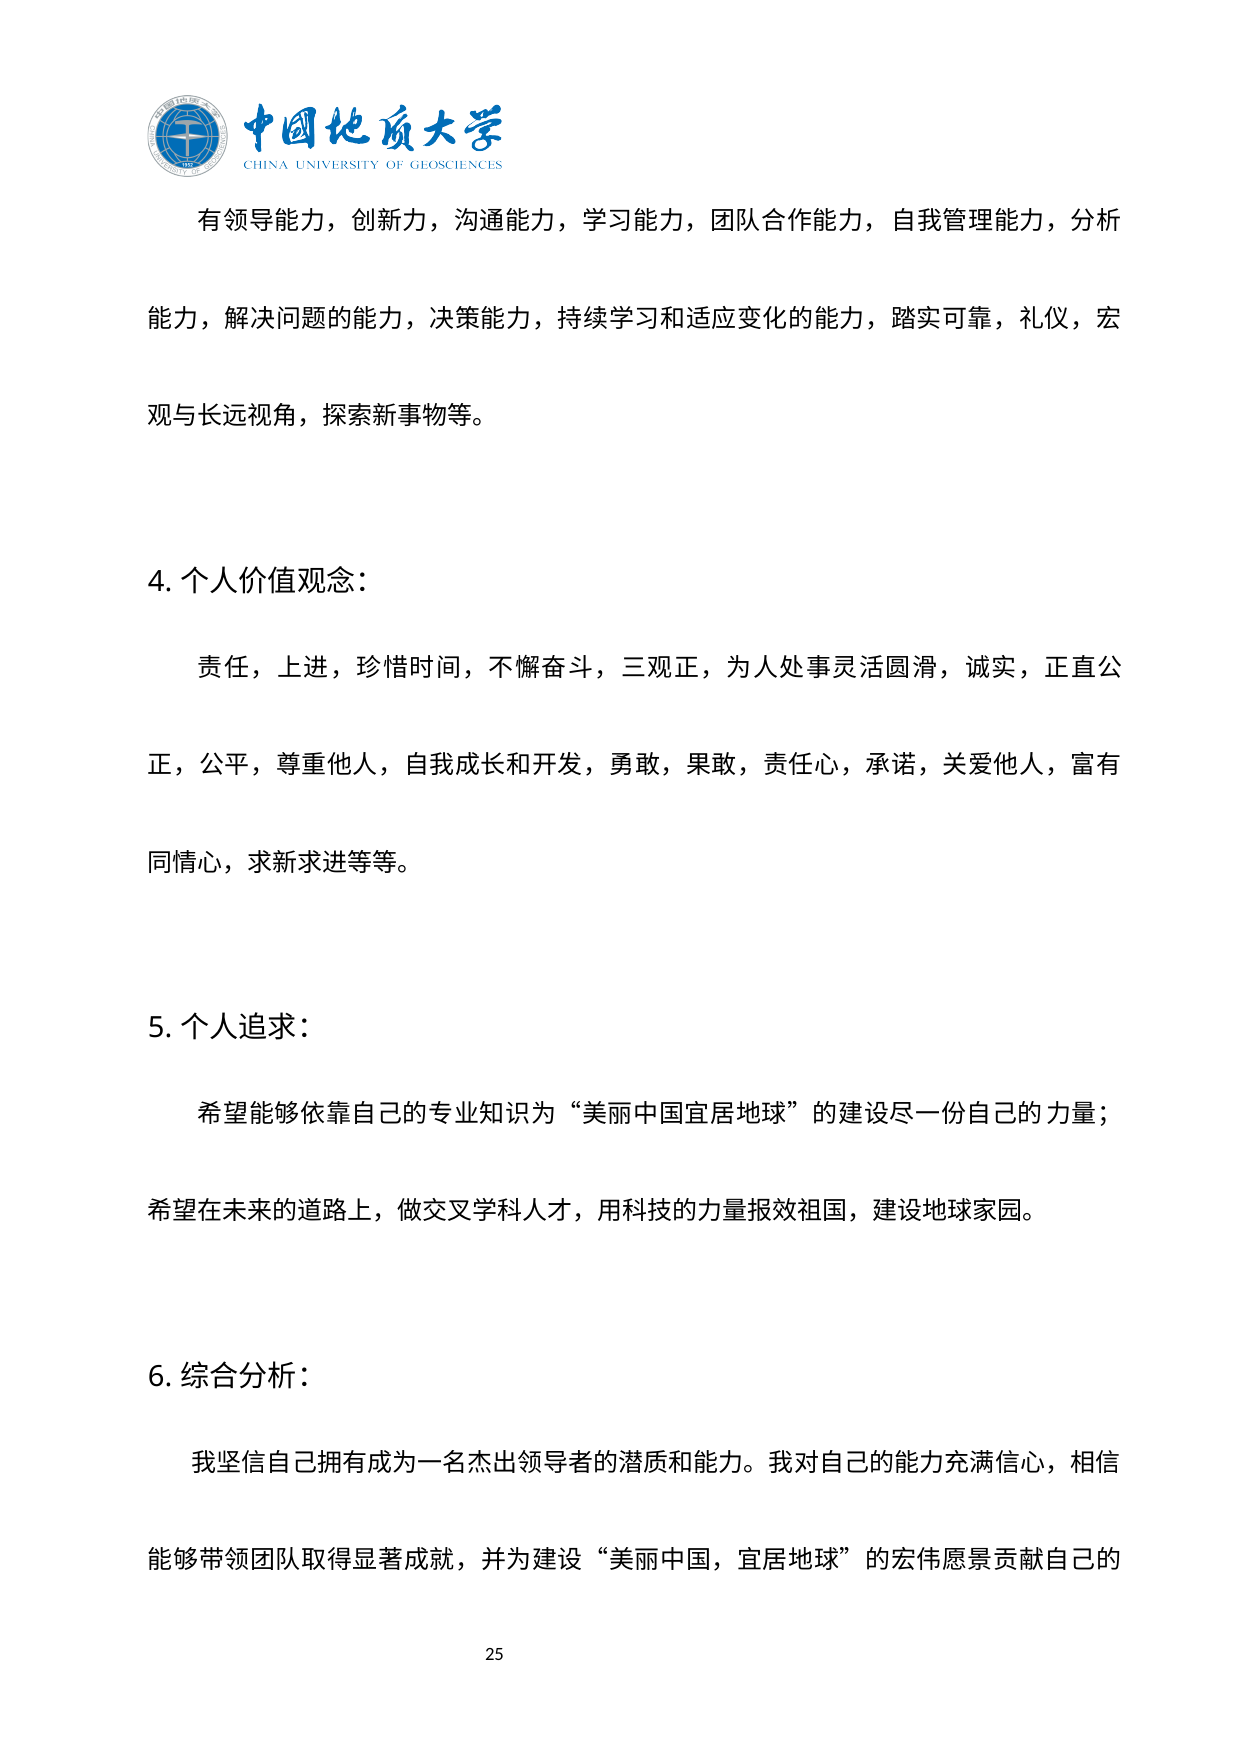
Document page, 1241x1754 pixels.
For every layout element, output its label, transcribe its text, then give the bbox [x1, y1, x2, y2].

picture [147, 95, 502, 177]
list 个人价值观念： [148, 546, 1122, 611]
list 综合分析： [148, 1341, 1122, 1406]
list 希望能够依靠自己的专业知识为“美丽中国宜居地球”的建设尽一份自己的力量；希望在未来的道路上，做交叉学科人才，用科技的力量报效祖国，建设地球家园。 [148, 1079, 1122, 1241]
list 责任，上进，珍惜时间，不懈奋斗，三观正，为人处事灵活圆滑，诚实，正直公正，公平，尊重他人，自我成长和开发，勇敢，果敢，责任心，承诺，关爱他人，富有同情心，求新求进等等。 [148, 633, 1122, 893]
list 有领导能力，创新力，沟通能力，学习能力，团队合作能力，自我管理能力，分析能力，解决问题的能力，决策能力，持续学习和适应变化的能力，踏实可靠，礼仪，宏观与长远视角，探索新事物等。 [148, 186, 1122, 446]
list 个人追求： [148, 993, 1122, 1058]
